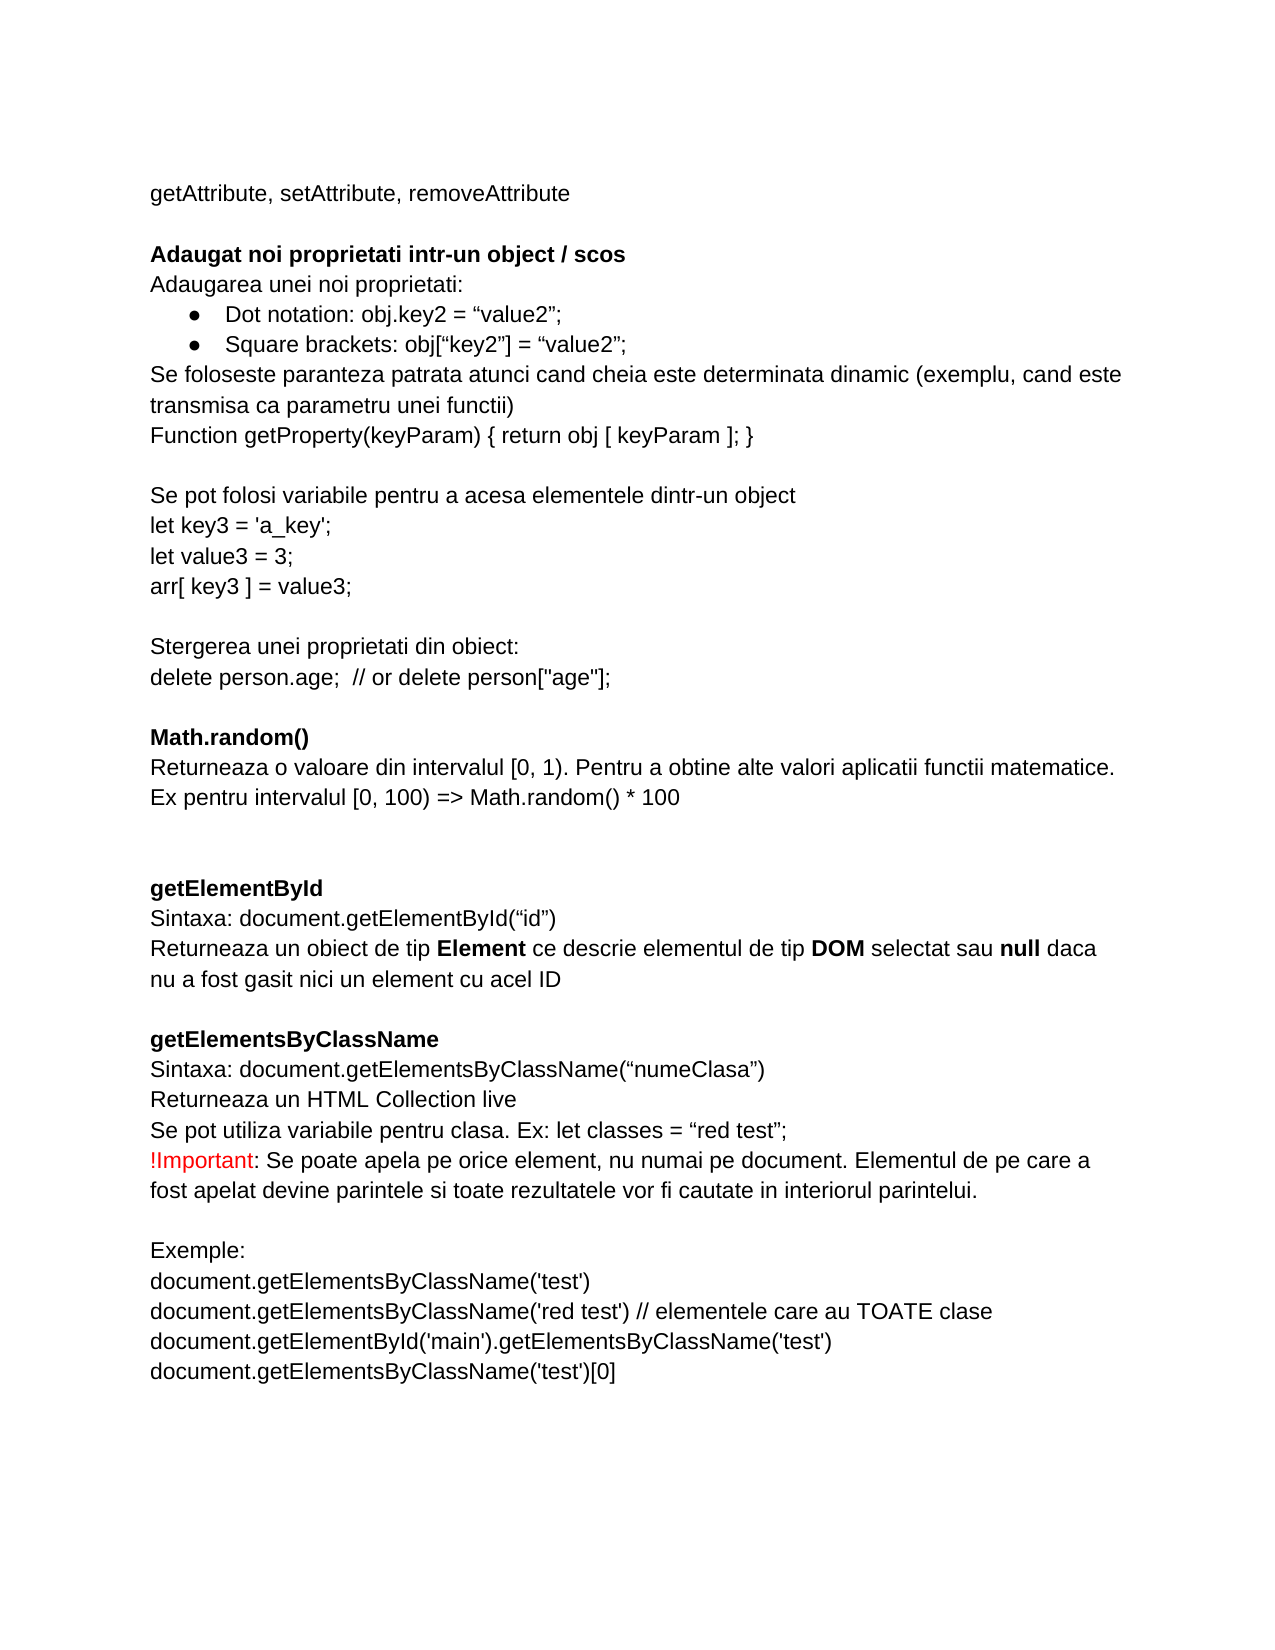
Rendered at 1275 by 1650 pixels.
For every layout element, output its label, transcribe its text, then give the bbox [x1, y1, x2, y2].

text document.getElementsByClassName('test')[0] [150, 1358, 1125, 1385]
text !Important: Se poate apela pe orice element, nu numai pe document. Elementul de pe care a fost apelat devine parintele si toate rezultatele vor fi cautate in interiorul parintelui. [150, 1147, 1125, 1203]
text delete person.age; // or delete person["age"]; [150, 663, 1125, 690]
text let key3 = 'a_key'; [150, 512, 1125, 539]
text let value3 = 3; [150, 543, 1125, 569]
list Square brackets: obj[“key2”] = “value2”; [187, 331, 1125, 358]
text Adaugarea unei noi proprietati: [150, 271, 1125, 297]
text Adaugat noi proprietati intr-un object / scos [150, 241, 1125, 267]
text Function getProperty(keyParam) { return obj [ keyParam ]; } [150, 422, 1125, 448]
text document.getElementById('main').getElementsByClassName('test') [150, 1328, 1125, 1354]
text Se foloseste paranteza patrata atunci cand cheia este determinata dinamic (exemplu, cand este transmisa ca parametru unei functii) [150, 361, 1125, 418]
text Sintaxa: document.getElementById(“id”) [150, 905, 1125, 932]
text Se pot folosi variabile pentru a acesa elementele dintr-un object [150, 482, 1125, 509]
text getElementsByClassName [150, 1026, 1125, 1052]
text arr[ key3 ] = value3; [150, 573, 1125, 599]
text document.getElementsByClassName('test') [150, 1268, 1125, 1294]
text Returneaza o valoare din intervalul [0, 1). Pentru a obtine alte valori aplicatii functii matematice. Ex pentru intervalul [0, 100) => Math.random() * 100 [150, 754, 1125, 811]
text Math.random() [150, 724, 1125, 750]
text document.getElementsByClassName('red test') // elementele care au TOATE clase [150, 1298, 1125, 1324]
list Dot notation: obj.key2 = “value2”; [187, 301, 1125, 327]
text Stergerea unei proprietati din obiect: [150, 633, 1125, 660]
text Exemple: [150, 1237, 1125, 1264]
text Se pot utiliza variabile pentru clasa. Ex: let classes = “red test”; [150, 1117, 1125, 1143]
text Sintaxa: document.getElementsByClassName(“numeClasa”) [150, 1056, 1125, 1083]
text Returneaza un obiect de tip Element ce descrie elementul de tip DOM selectat sau null daca nu a fost gasit nici un element cu acel ID [150, 935, 1125, 992]
text getElementById [150, 875, 1125, 901]
text getAttribute, setAttribute, removeAttribute [150, 180, 1125, 207]
text Returneaza un HTML Collection live [150, 1086, 1125, 1113]
